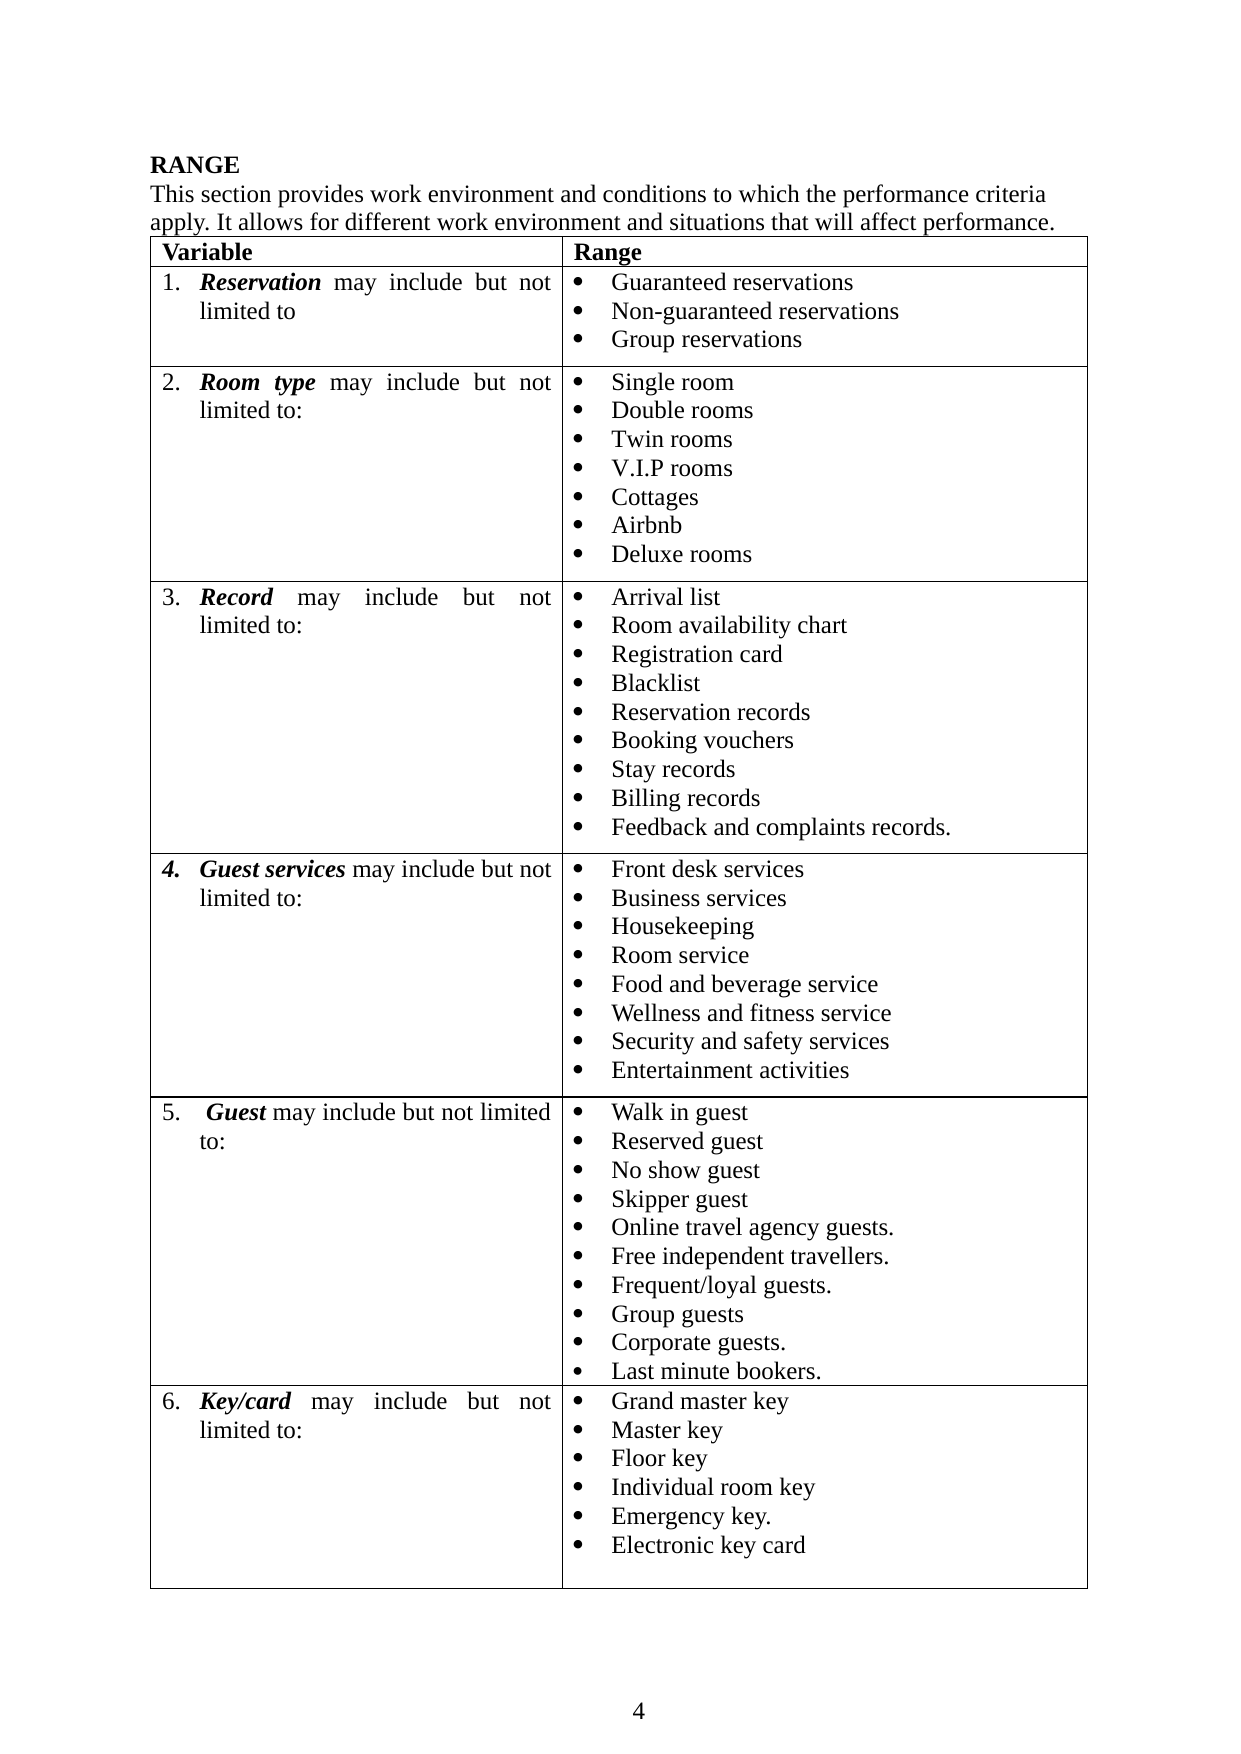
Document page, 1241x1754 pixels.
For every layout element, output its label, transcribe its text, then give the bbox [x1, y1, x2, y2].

table_cell Single room Double rooms Twin rooms V.I.P rooms Cottages Airbnb Deluxe rooms [563, 367, 1087, 581]
text RANGE [150, 150, 1090, 179]
table_cell Arrival list Room availability chart Registration card Blacklist Reservation records Booking vouchers Stay records Billing records Feedback and complaints records. [563, 582, 1087, 853]
table_cell Reservation may include but not limited to [151, 267, 562, 366]
table_cell Grand master key Master key Floor key Individual room key Emergency key. Electronic key card [563, 1386, 1087, 1588]
table_cell Room type may include but not limited to: [151, 367, 562, 581]
table_cell Key/card may include but not limited to: [151, 1386, 562, 1588]
table_cell Guaranteed reservations Non-guaranteed reservations Group reservations [563, 267, 1087, 366]
table_header Variable [151, 237, 562, 266]
table_cell Walk in guest Reserved guest No show guest Skipper guest Online travel agency guests. Free independent travellers. Frequent/loyal guests. Group guests Corporate guests. Last minute bookers. [563, 1098, 1087, 1385]
table_cell Front desk services Business services Housekeeping Room service Food and beverage service Wellness and fitness service Security and safety services Entertainment activities [563, 854, 1087, 1096]
table_cell Record may include but not limited to: [151, 582, 562, 853]
text This section provides work environment and conditions to which the performance criteria apply. It allows for different work environment and situations that will affect performance. [150, 179, 1090, 236]
table_cell Guest services may include but not limited to: [151, 854, 562, 1096]
table_header Range [563, 237, 1087, 266]
table_cell Guest may include but not limited to: [151, 1098, 562, 1385]
